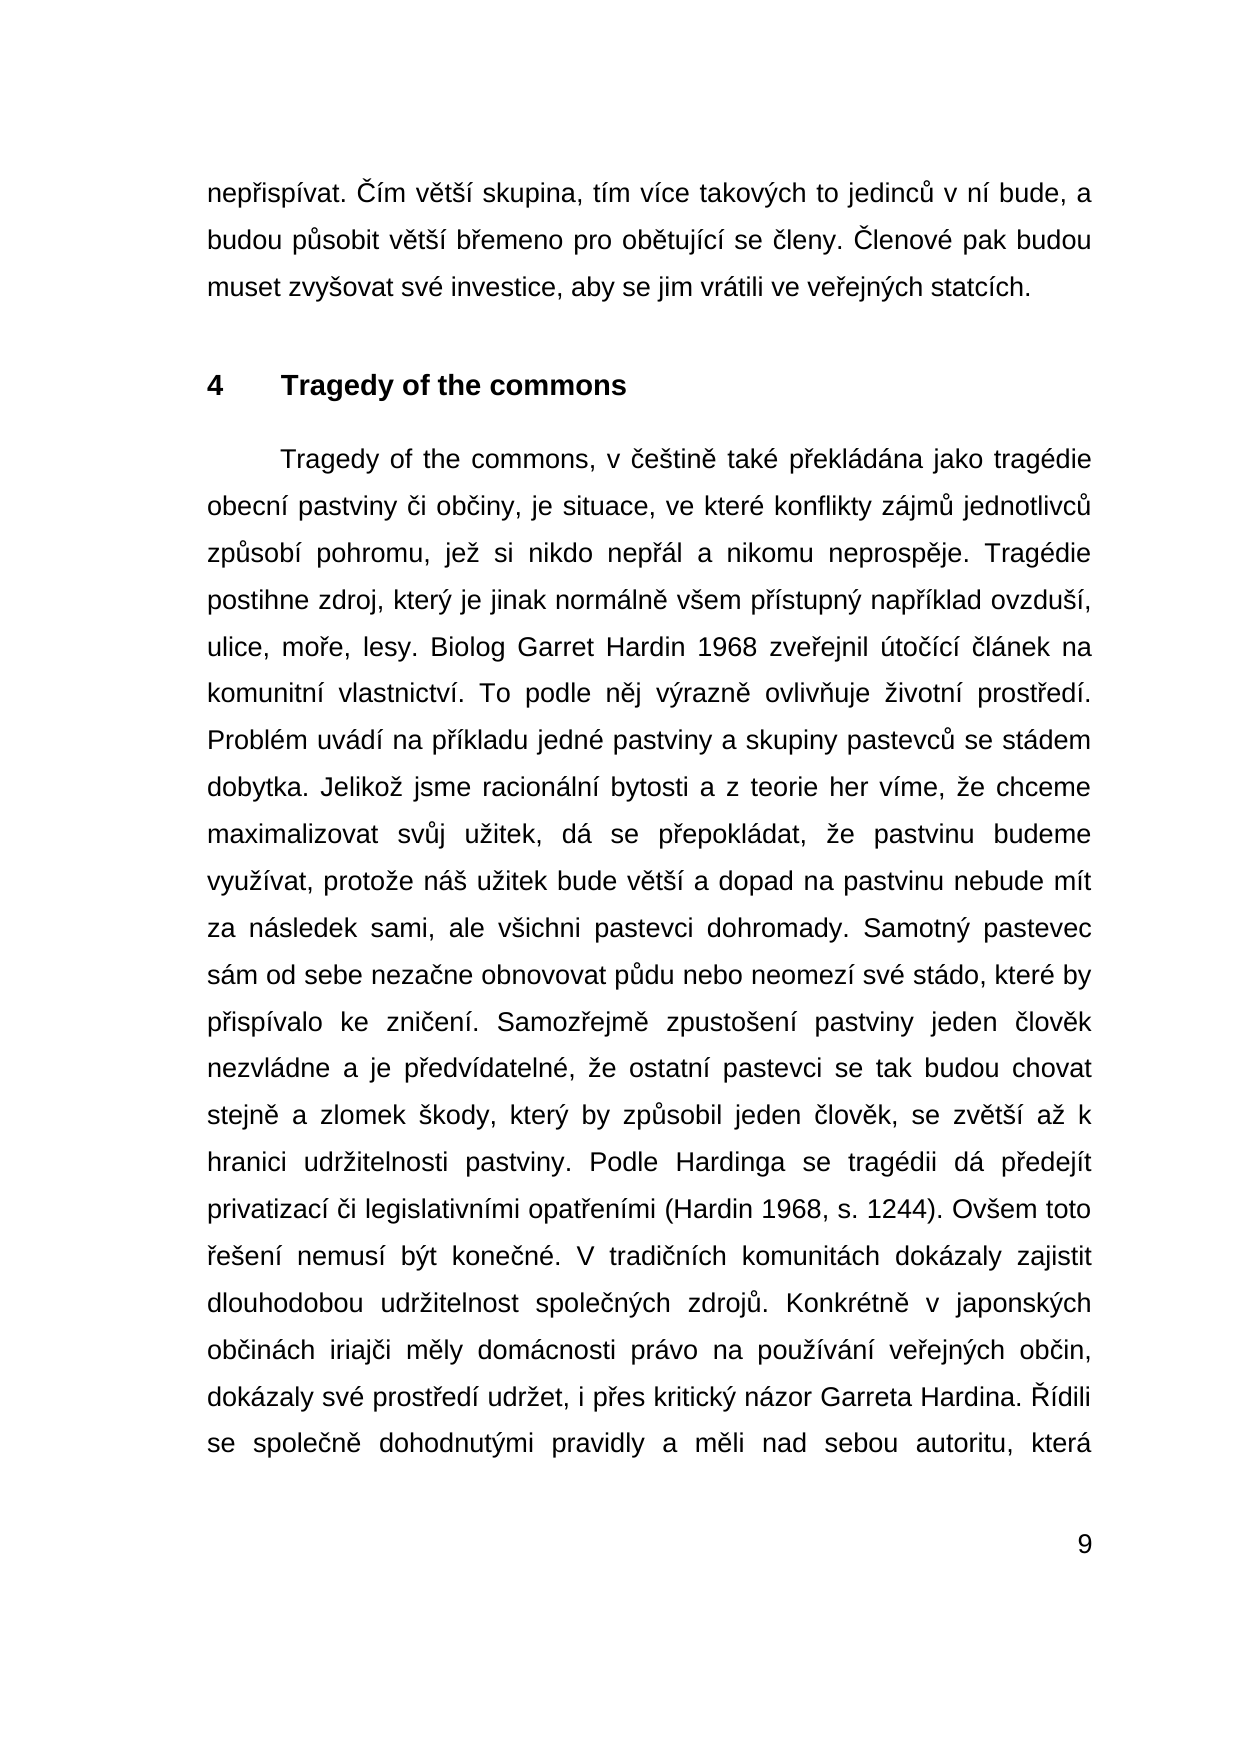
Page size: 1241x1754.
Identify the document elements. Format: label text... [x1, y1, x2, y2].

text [207, 443, 1092, 1459]
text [207, 177, 1092, 302]
subtitle 4 Tragedy of the commons [207, 368, 1092, 401]
